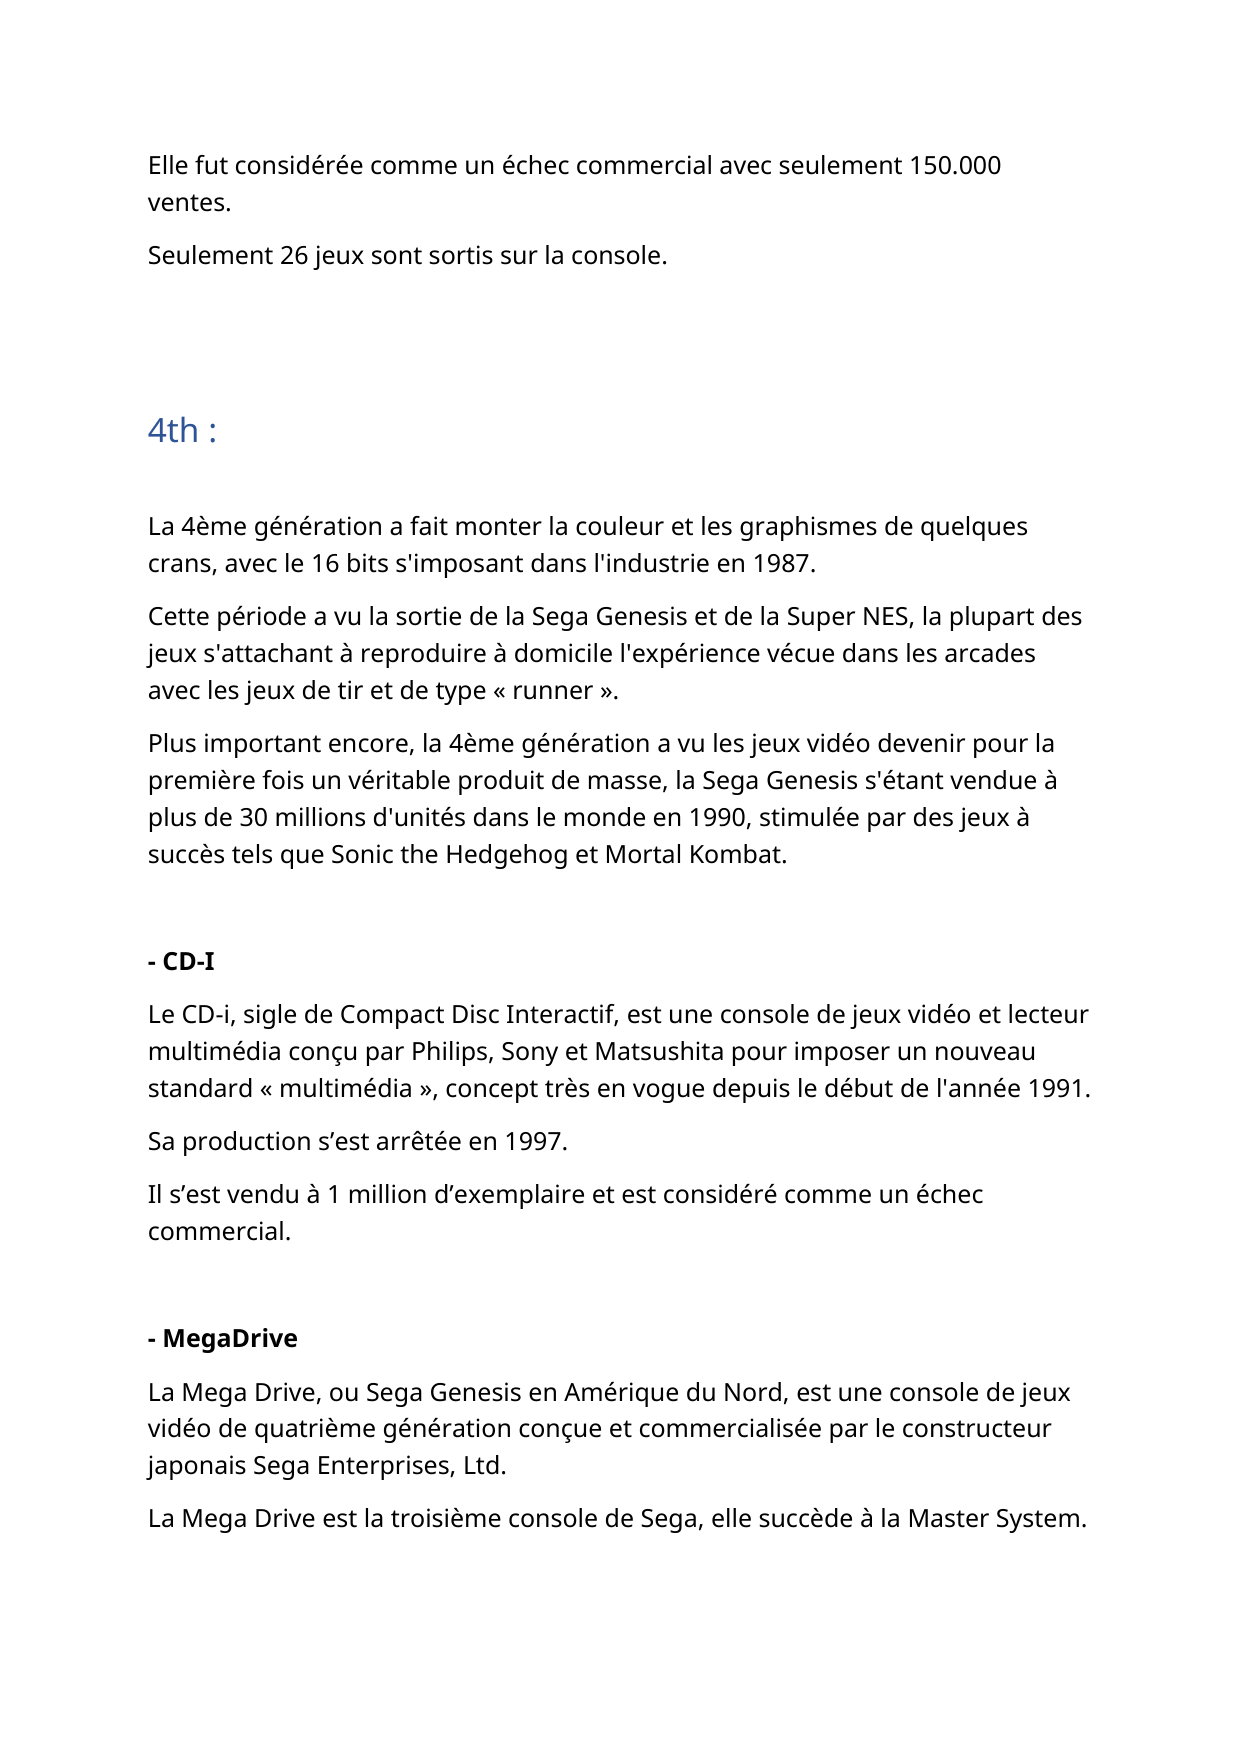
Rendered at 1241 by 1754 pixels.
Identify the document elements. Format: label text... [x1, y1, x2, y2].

text Plus important encore, la 4ème génération a vu les jeux vidéo devenir pour la première fois un véritable produit de masse, la Sega Genesis s'étant vendue à plus de 30 millions d'unités dans le monde en 1990, stimulée par des jeux à succès tels que Sonic the Hedgehog et Mortal Kombat. [148, 726, 1093, 870]
text Il s’est vendu à 1 million d’exemplaire et est considéré comme un échec commercial. [148, 1177, 1093, 1248]
text La Mega Drive, ou Sega Genesis en Amérique du Nord, est une console de jeux vidéo de quatrième génération conçue et commercialisée par le constructeur japonais Sega Enterprises, Ltd. [148, 1374, 1093, 1482]
text Le CD-i, sigle de Compact Disc Interactif, est une console de jeux vidéo et lecteur multimédia conçu par Philips, Sony et Matsushita pour imposer un nouveau standard « multimédia », concept très en vogue depuis le début de l'année 1991. [148, 997, 1093, 1104]
text Cette période a vu la sortie de la Sega Genesis et de la Super NES, la plupart des jeux s'attachant à reproduire à domicile l'expérience vécue dans les arcades avec les jeux de tir et de type « runner ». [148, 599, 1093, 707]
text La 4ème génération a fait monter la couleur et les graphismes de quelques crans, avec le 16 bits s'imposant dans l'industrie en 1987. [148, 509, 1093, 580]
text Seulement 26 jeux sont sortis sur la console. [148, 238, 1093, 272]
text - CD-I [148, 943, 1093, 977]
subtitle 4th : [148, 406, 1093, 452]
text Elle fut considérée comme un échec commercial avec seulement 150.000 ventes. [148, 148, 1093, 218]
text - MegaDrive [148, 1321, 1093, 1355]
text Sa production s’est arrêtée en 1997. [148, 1124, 1093, 1158]
text La Mega Drive est la troisième console de Sega, elle succède à la Master System. [148, 1501, 1093, 1535]
